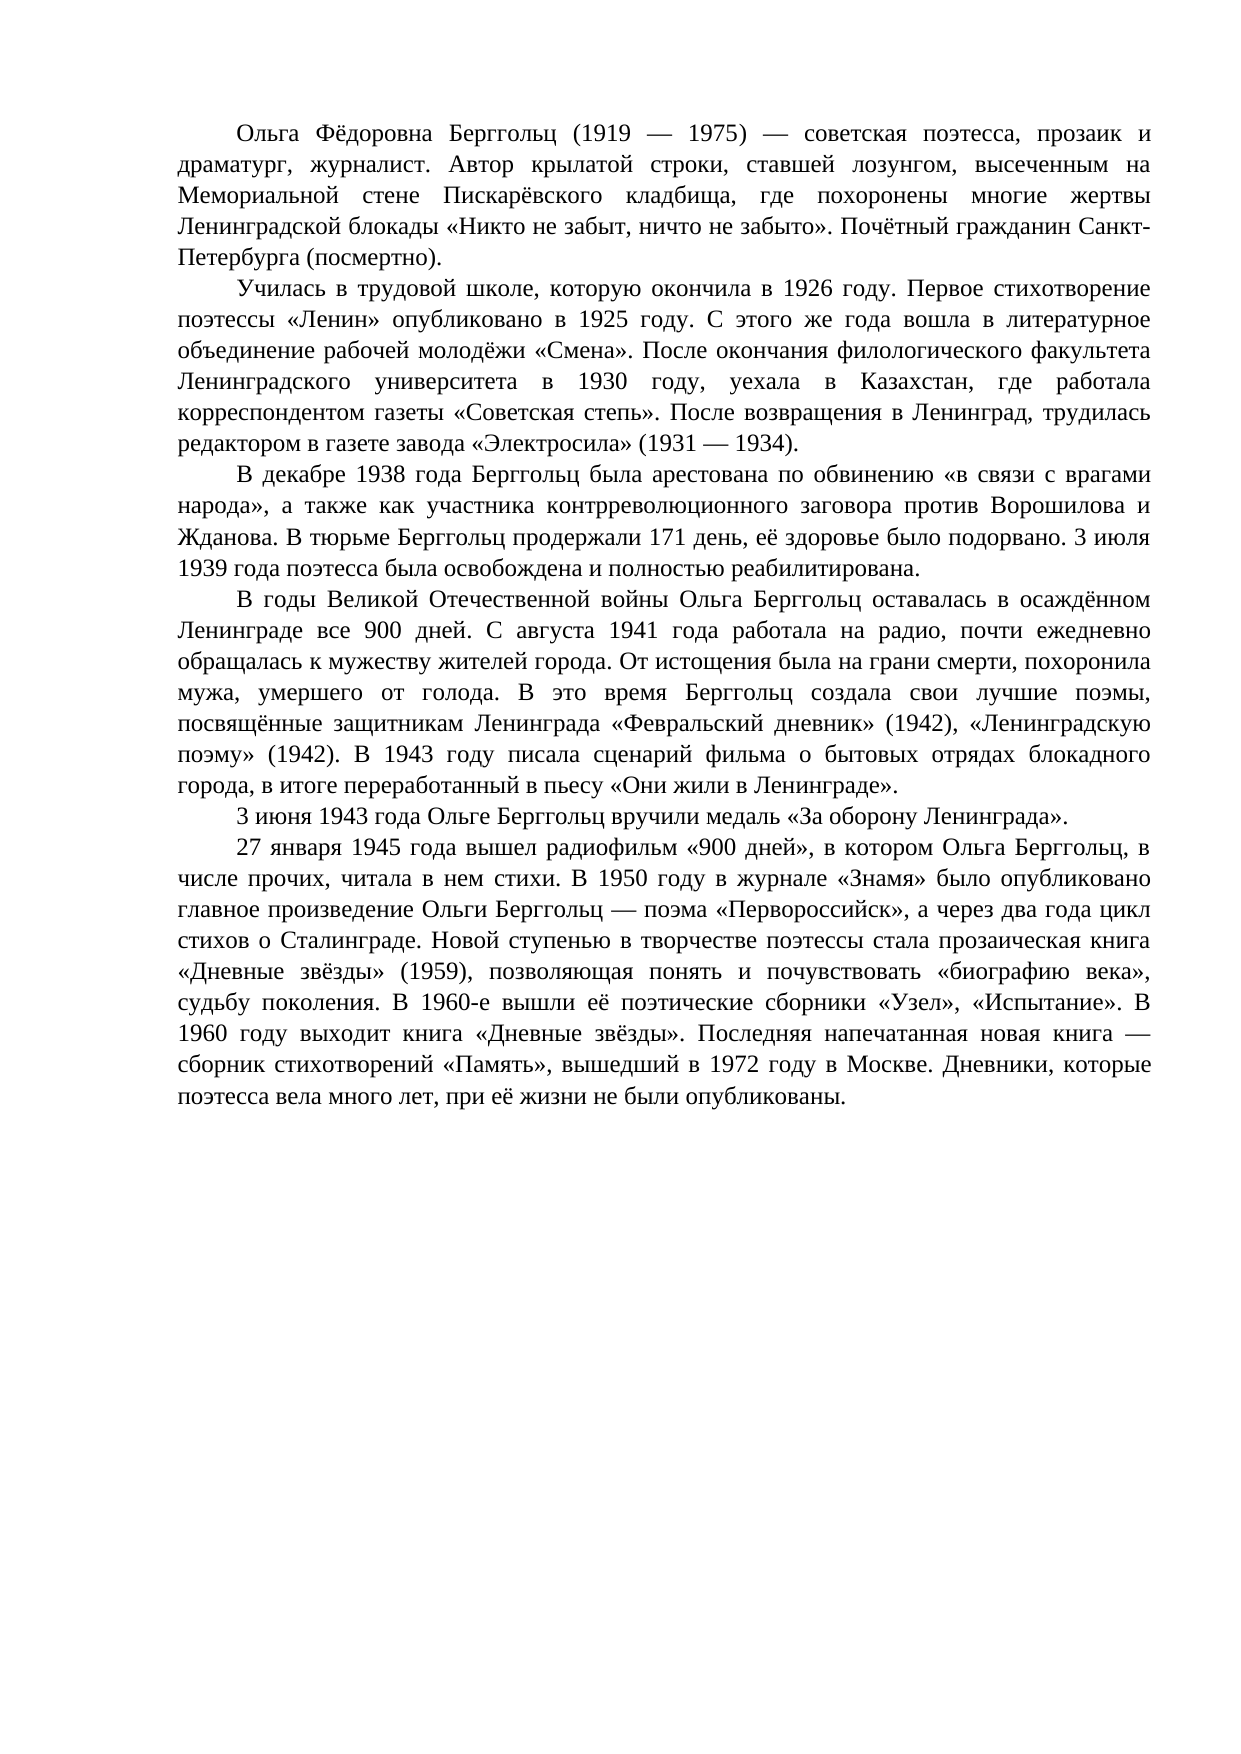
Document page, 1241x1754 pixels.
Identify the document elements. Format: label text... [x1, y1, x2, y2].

text В декабре 1938 года Берггольц была арестована по обвинению «в связи с врагами народа», а также как участника контрреволюционного заговора против Ворошилова и Жданова. В тюрьме Берггольц продержали 171 день, её здоровье было подорвано. 3 июля 1939 года поэтесса была освобождена и полностью реабилитирована. [177, 459, 1152, 581]
text 27 января 1945 года вышел радиофильм «900 дней», в котором Ольга Берггольц, в числе прочих, читала в нем стихи. В 1950 году в журнале «Знамя» было опубликовано главное произведение Ольги Берггольц — поэма «Первороссийск», а через два года цикл стихов о Сталинграде. Новой ступенью в творчестве поэтессы стала прозаическая книга «Дневные звёзды» (1959), позволяющая понять и почувствовать «биографию века», судьбу поколения. В 1960-е вышли её поэтические сборники «Узел», «Испытание». В 1960 году выходит книга «Дневные звёзды». Последняя напечатанная новая книга — сборник стихотворений «Память», вышедший в 1972 году в Москве. Дневники, которые поэтесса вела много лет, при её жизни не были опубликованы. [177, 832, 1152, 1109]
text Ольга Фёдоровна Берггольц (1919 — 1975) — советская поэтесса, прозаик и драматург, журналист. Автор крылатой строки, ставшей лозунгом, высеченным на Мемориальной стене Пискарёвского кладбища, где похоронены многие жертвы Ленинградской блокады «Никто не забыт, ничто не забыто». Почётный гражданин Санкт-Петербурга (посмертно). [177, 118, 1152, 271]
text В годы Великой Отечественной войны Ольга Берггольц оставалась в осаждённом Ленинграде все 900 дней. С августа 1941 года работала на радио, почти ежедневно обращалась к мужеству жителей города. От истощения была на грани смерти, похоронила мужа, умершего от голода. В это время Берггольц создала свои лучшие поэмы, посвящённые защитникам Ленинграда «Февральский дневник» (1942), «Ленинградскую поэму» (1942). В 1943 году писала сценарий фильма о бытовых отрядах блокадного города, в итоге переработанный в пьесу «Они жили в Ленинграде». [177, 584, 1152, 799]
text Училась в трудовой школе, которую окончила в 1926 году. Первое стихотворение поэтессы «Ленин» опубликовано в 1925 году. С этого же года вошла в литературное объединение рабочей молодёжи «Смена». После окончания филологического факультета Ленинградского университета в 1930 году, уехала в Казахстан, где работала корреспондентом газеты «Советская степь». После возвращения в Ленинград, трудилась редактором в газете завода «Электросила» (1931 — 1934). [177, 273, 1152, 457]
text 3 июня 1943 года Ольге Берггольц вручили медаль «За оборону Ленинграда». [177, 801, 1152, 830]
